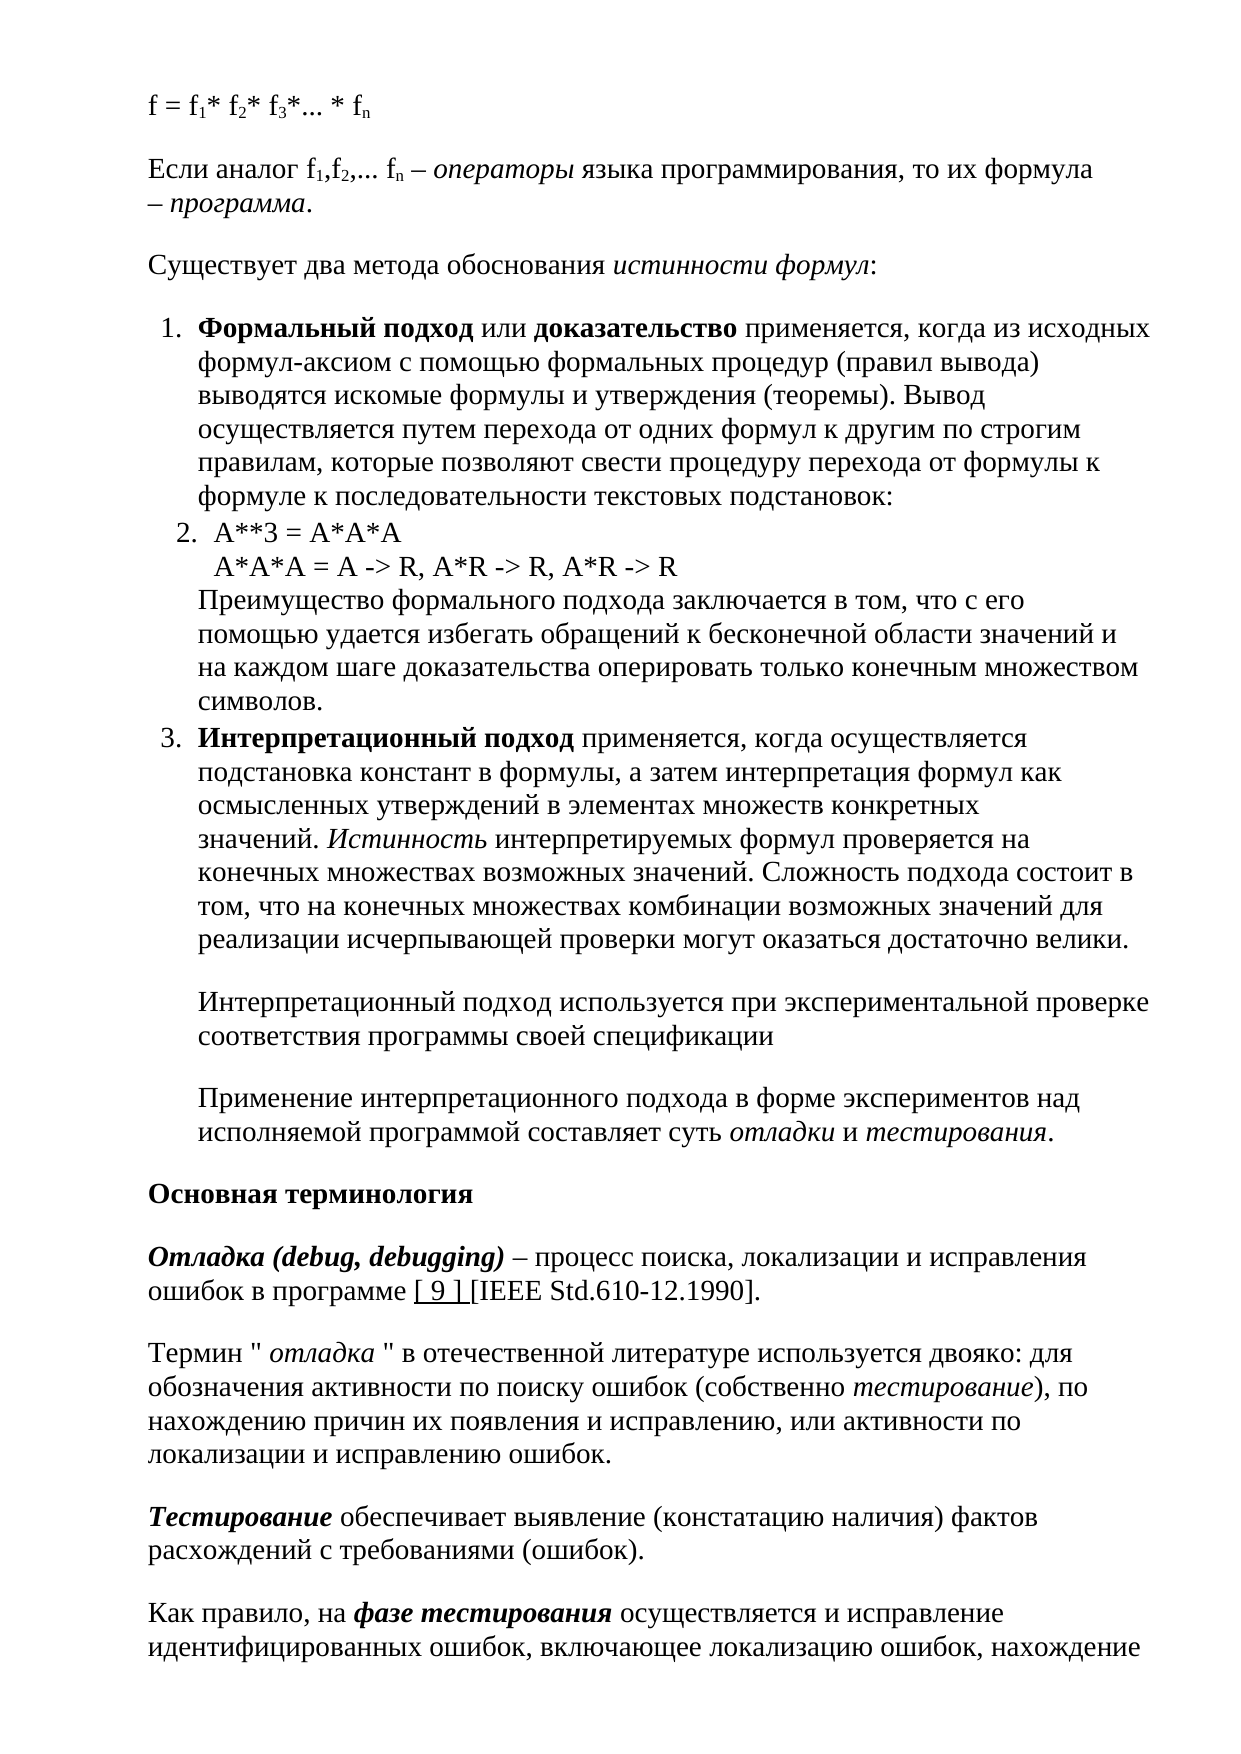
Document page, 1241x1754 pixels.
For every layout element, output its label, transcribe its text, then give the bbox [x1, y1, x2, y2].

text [148, 1595, 1152, 1662]
text Существует два метода обоснования истинности формул: [148, 247, 1152, 281]
text Тестирование обеспечивает выявление (констатацию наличия) фактов расхождений с требованиями (ошибок). [148, 1499, 1152, 1566]
text Преимущество формального подхода заключается в том, что с его помощью удается избегать обращений к бесконечной области значений и на каждом шаге доказательства оперировать только конечным множеством символов. [198, 582, 1152, 716]
text Интерпретационный подход используется при экспериментальной проверке соответствия программы своей спецификации [198, 984, 1152, 1051]
text Термин " отладка " в отечественной литературе используется двояко: для обозначения активности по поиску ошибок (собственно тестирование), по нахождению причин их появления и исправлению, или активности по локализации и исправлению ошибок. [148, 1336, 1152, 1470]
text f = f1* f2* f3*... * fn [148, 88, 1152, 122]
text A*A*A = A -> R, A*R -> R, A*R -> R [213, 549, 1152, 582]
list Интерпретационный подход применяется, когда осуществляется подстановка констант в формулы, а затем интерпретация формул как осмысленных утверждений в элементах множеств конкретных значений. Истинность интерпретируемых формул проверяется на конечных множествах возможных значений. Сложность подхода состоит в том, что на конечных множествах комбинации возможных значений для реализации исчерпывающей проверки могут оказаться достаточно велики. [160, 720, 1152, 955]
text Отладка (debug, debugging) – процесс поиска, локализации и исправления ошибок в программе [ 9 ] [IEEE Std.610-12.1990]. [148, 1239, 1152, 1306]
text Если аналог f1,f2,... fn – операторы языка программирования, то их формула – программа. [148, 151, 1152, 218]
list Формальный подход или доказательство применяется, когда из исходных формул-аксиом с помощью формальных процедур (правил вывода) выводятся искомые формулы и утверждения (теоремы). Вывод осуществляется путем перехода от одних формул к другим по строгим правилам, которые позволяют свести процедуру перехода от формулы к формуле к последовательности текстовых подстановок: [160, 310, 1152, 511]
text Основная терминология [148, 1177, 1152, 1210]
text Применение интерпретационного подхода в форме экспериментов над исполняемой программой составляет суть отладки и тестирования. [198, 1080, 1152, 1147]
list A**3 = A*A*A [176, 515, 1152, 549]
